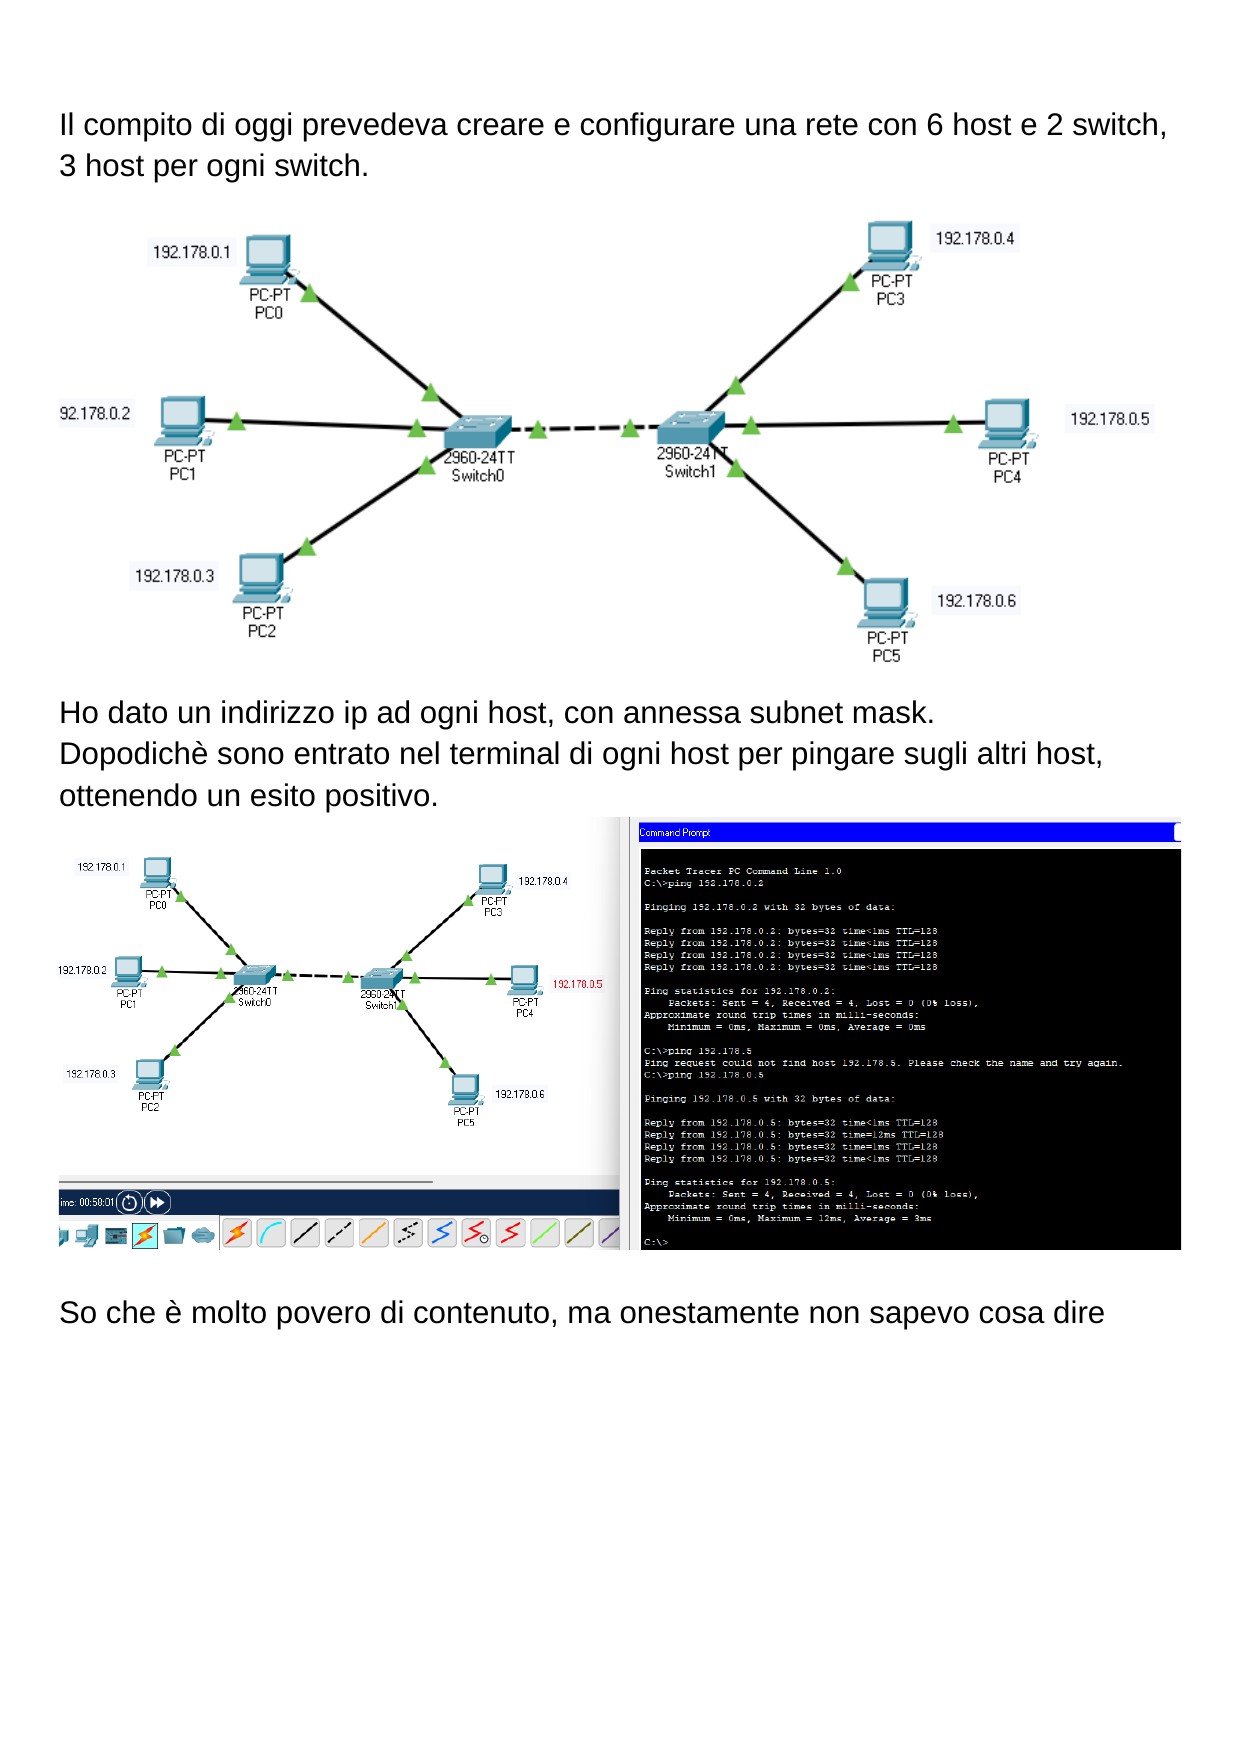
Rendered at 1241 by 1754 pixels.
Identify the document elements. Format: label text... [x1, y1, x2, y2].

text Dopodichè sono entrato nel terminal di ogni host per pingare sugli altri host, ottenendo un esito positivo. [59, 735, 1181, 813]
picture [58, 188, 1182, 691]
text Il compito di oggi prevedeva creare e configurare una rete con 6 host e 2 switch, 3 host per ogni switch. [59, 106, 1181, 183]
picture [58, 817, 1182, 1250]
text So che è molto povero di contenuto, ma onestamente non sapevo cosa dire [59, 1294, 1181, 1330]
text Ho dato un indirizzo ip ad ogni host, con annessa subnet mask. [59, 694, 1181, 730]
